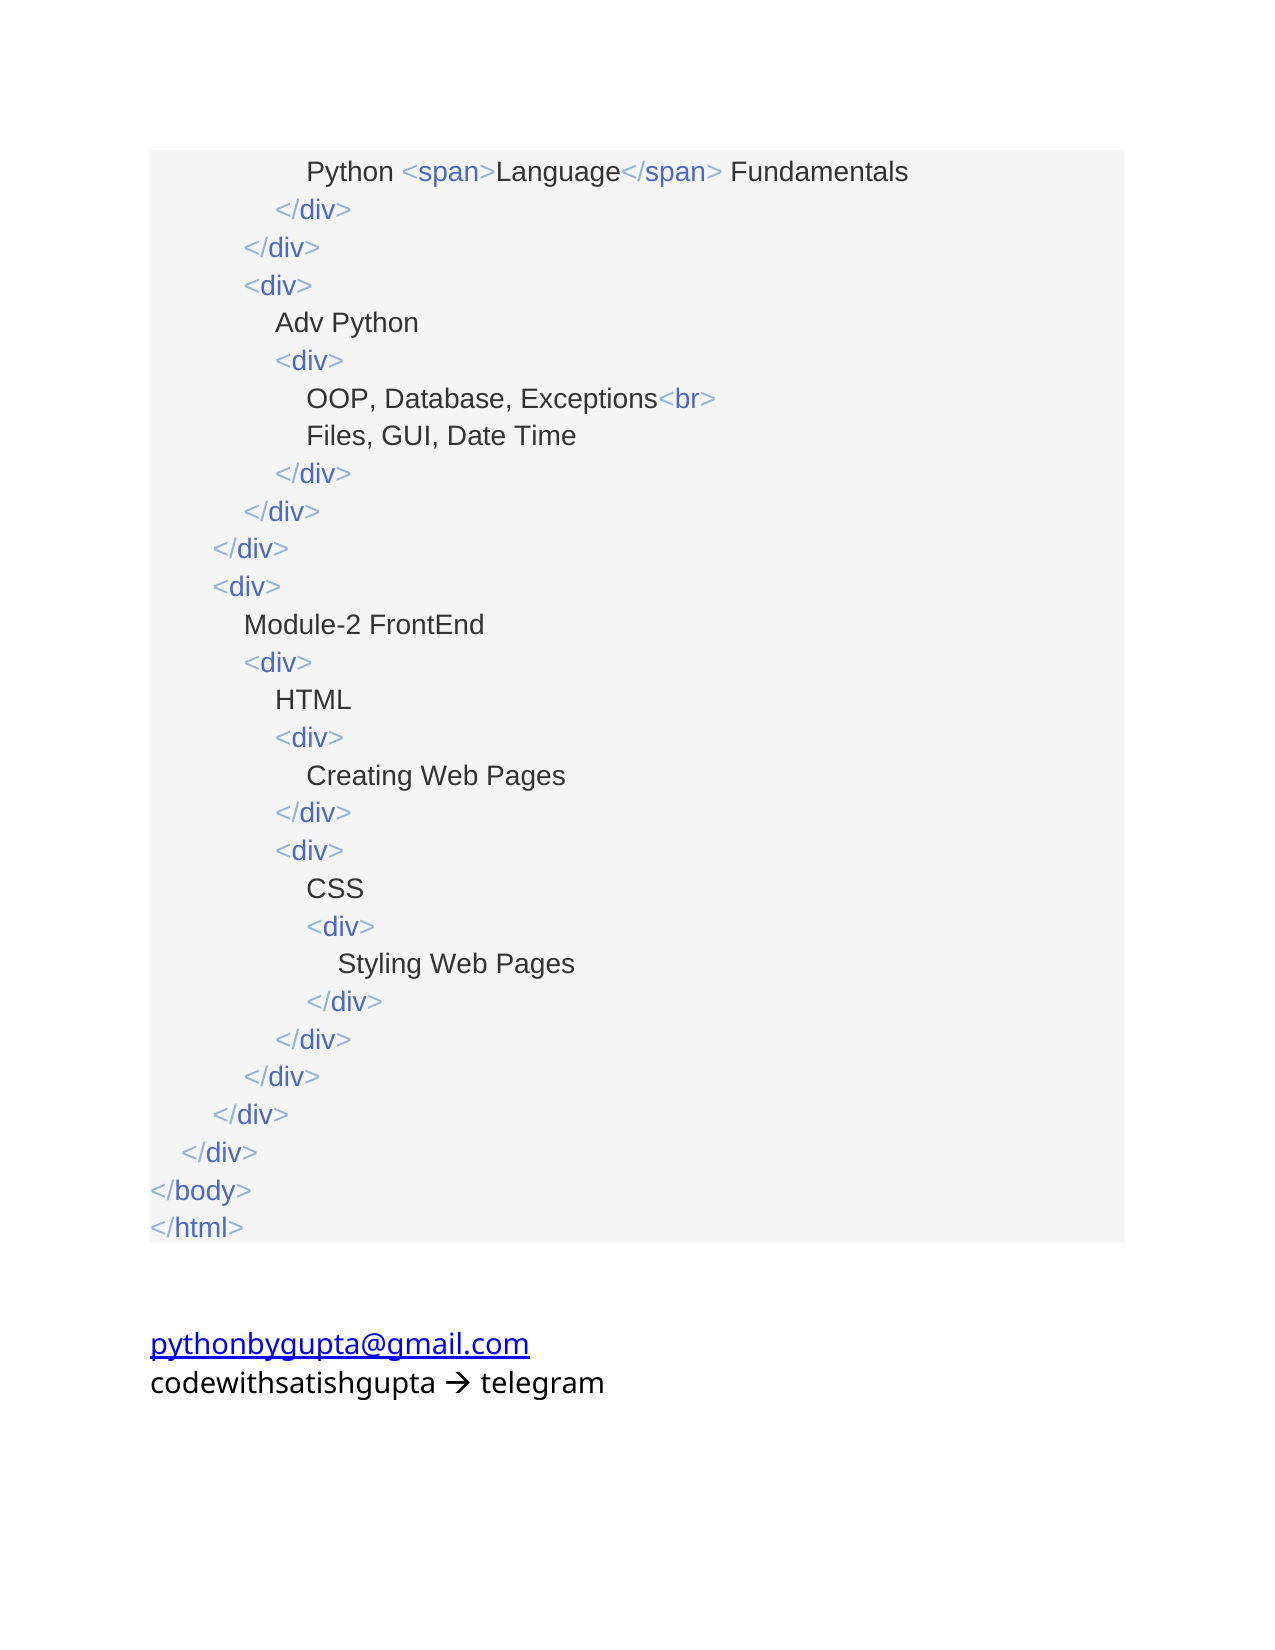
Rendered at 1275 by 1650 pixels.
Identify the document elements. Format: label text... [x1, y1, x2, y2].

text <div> [150, 640, 1125, 678]
text </div> [150, 489, 1125, 527]
text </div> [150, 1093, 1125, 1130]
text </div> [150, 225, 1125, 263]
text Module-2 FrontEnd [150, 602, 1125, 640]
text HTML [150, 678, 1125, 716]
text CSS [150, 866, 1125, 904]
text Styling Web Pages [150, 942, 1125, 979]
text Creating Web Pages [150, 753, 1125, 791]
text </body> [150, 1168, 1125, 1206]
text Python <span>Language</span> Fundamentals [150, 150, 1125, 188]
text <div> [150, 904, 1125, 942]
text <div> [150, 716, 1125, 753]
text </div> [150, 1055, 1125, 1093]
text <div> [150, 263, 1125, 301]
text </div> [150, 1130, 1125, 1168]
text </div> [150, 1017, 1125, 1055]
text </div> [150, 452, 1125, 489]
text pythonbygupta@gmail.com [150, 1323, 1125, 1363]
text codewithsatishgupta telegram [150, 1363, 1125, 1402]
text OOP, Database, Exceptions<br> [150, 376, 1125, 414]
text <div> [150, 565, 1125, 602]
text <div> [150, 829, 1125, 866]
text Adv Python [150, 301, 1125, 338]
text </html> [150, 1206, 1125, 1243]
text </div> [150, 979, 1125, 1017]
text </div> [150, 527, 1125, 565]
text </div> [150, 791, 1125, 829]
text </div> [150, 188, 1125, 225]
text <div> [150, 338, 1125, 376]
text Files, GUI, Date Time [150, 414, 1125, 452]
